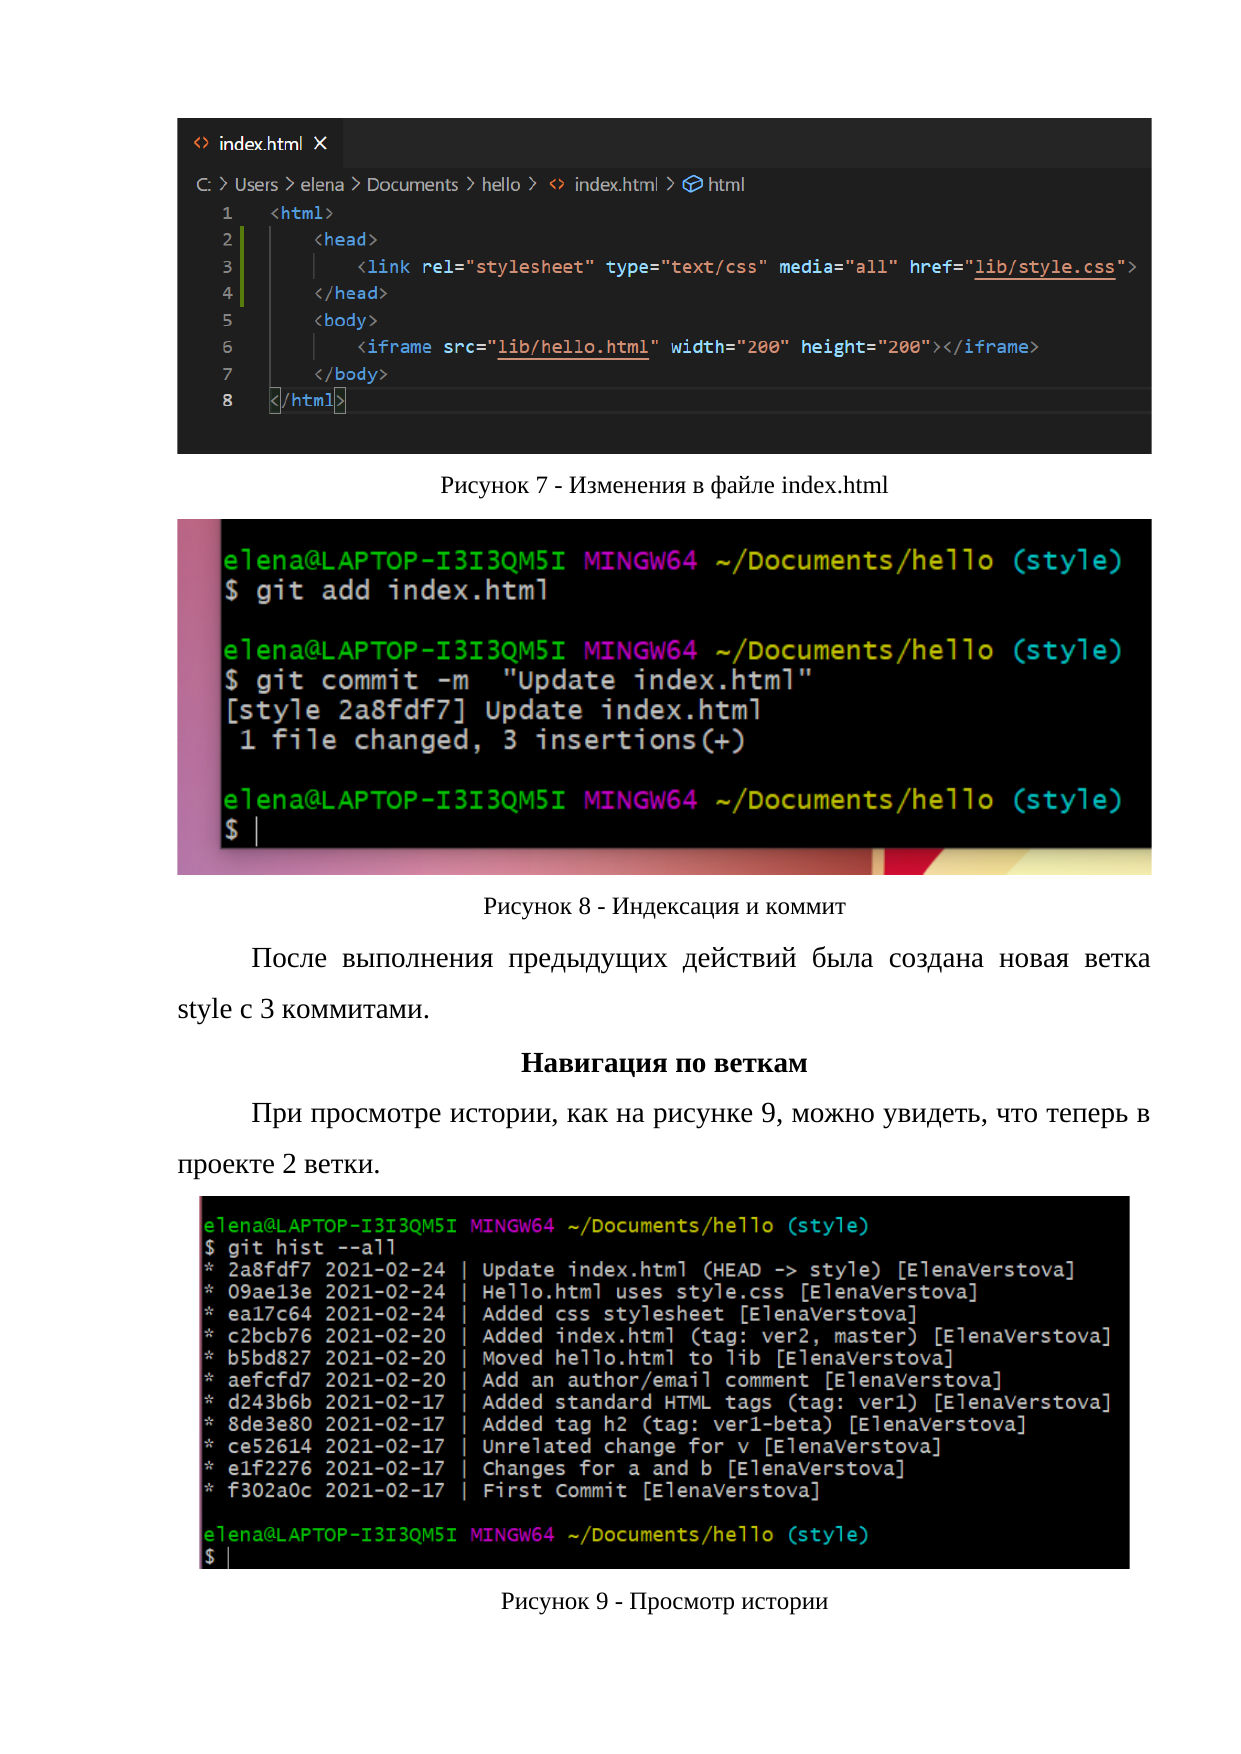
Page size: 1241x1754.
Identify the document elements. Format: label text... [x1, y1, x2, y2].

picture [177, 519, 1152, 875]
text При просмотре истории, как на рисунке 9, можно увидеть, что теперь в проекте 2 ветки. [177, 1096, 1152, 1179]
picture [199, 1196, 1130, 1569]
picture [177, 118, 1152, 454]
text После выполнения предыдущих действий была создана новая ветка style с 3 коммитами. [177, 941, 1152, 1024]
subtitle Навигация по веткам [177, 1045, 1152, 1079]
